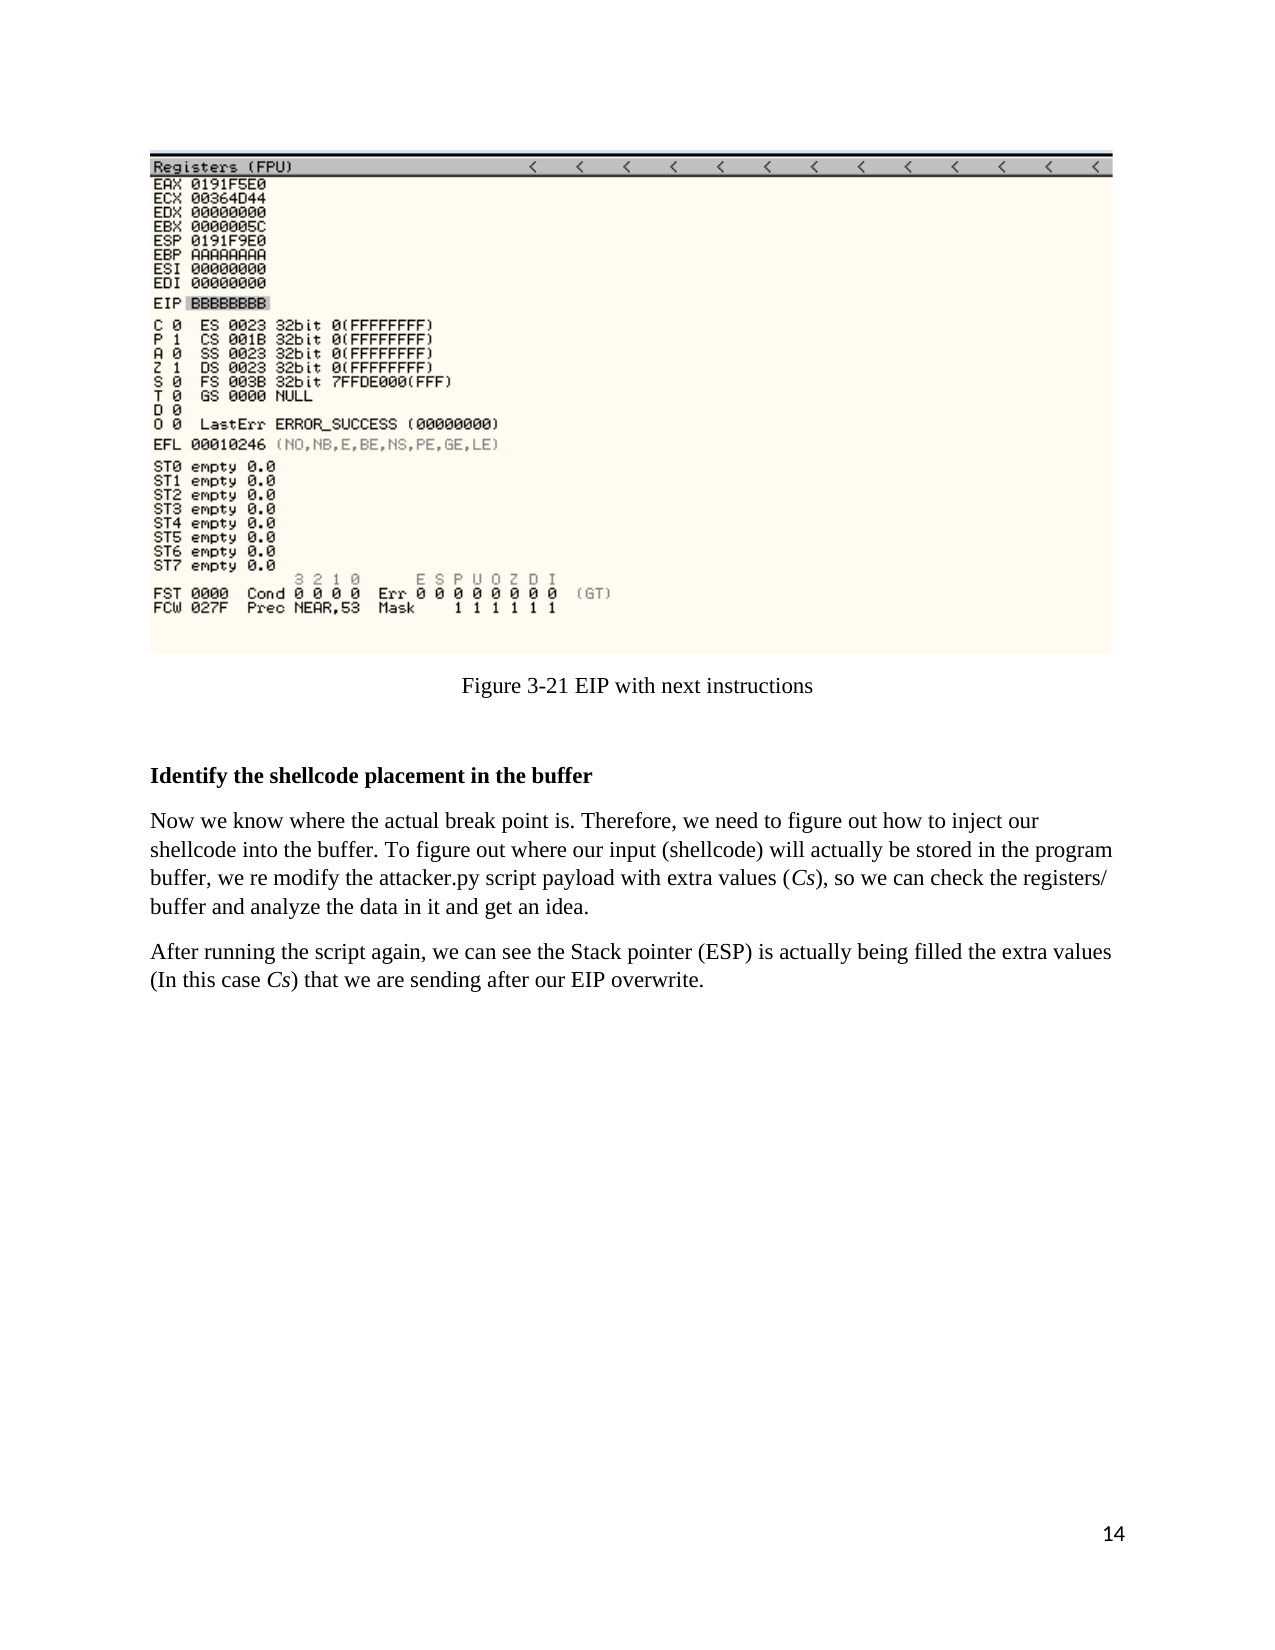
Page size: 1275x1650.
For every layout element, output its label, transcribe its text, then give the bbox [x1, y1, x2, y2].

text Figure 3-21 EIP with next instructions [150, 672, 1125, 698]
picture [150, 150, 1113, 654]
text Identify the shellcode placement in the buffer [150, 762, 1125, 789]
text Now we know where the actual break point is. Therefore, we need to figure out how to inject our shellcode into the buffer. To figure out where our input (shellcode) will actually be stored in the program buffer, we re modify the attacker.py script payload with extra values (Cs), so we can check the registers/ buffer and analyze the data in it and get an idea. [150, 807, 1125, 919]
text After running the script again, we can see the Stack pointer (ESP) is actually being filled the extra values (In this case Cs) that we are sending after our EIP overwrite. [150, 938, 1125, 993]
